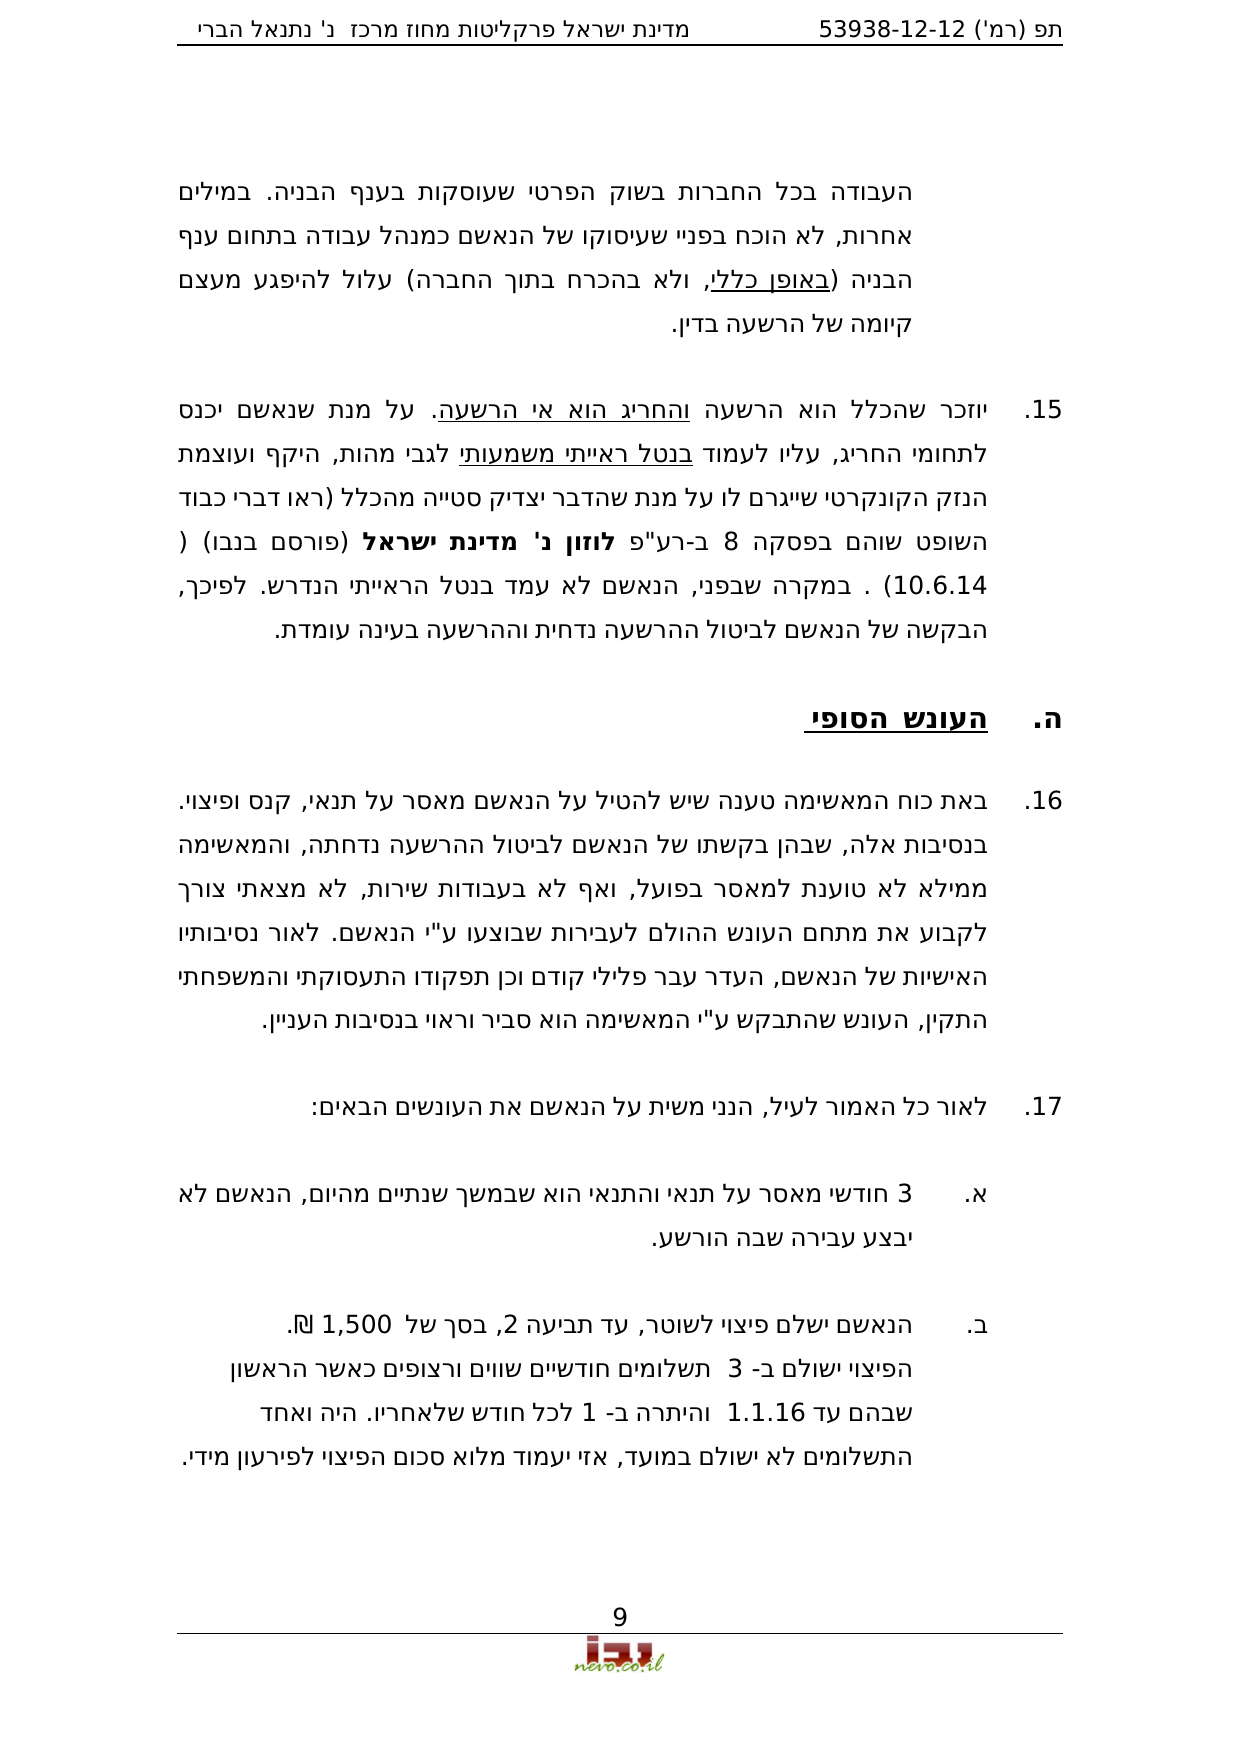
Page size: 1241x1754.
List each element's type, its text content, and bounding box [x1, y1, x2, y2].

text א. 3 חודשי מאסר על תנאי והתנאי הוא שבמשך שנתיים מהיום, הנאשם לא יבצע עבירה שבה הורשע. [177, 1179, 988, 1252]
text 15. יוזכר שהכלל הוא הרשעה והחריג הוא אי הרשעה. על מנת שנאשם יכנס לתחומי החריג, עליו לעמוד בנטל ראייתי משמעותי לגבי מהות, היקף ועוצמת הנזק הקונקרטי שייגרם לו על מנת שהדבר יצדיק סטייה מהכלל (ראו דברי כבוד השופט שוהם בפסקה 8 ב-רע"פ לוזון נ' מדינת ישראל (פורסם בנבו) (10.6.14) . במקרה שבפני, הנאשם לא עמד בנטל הראייתי הנדרש. לפיכך, הבקשה של הנאשם לביטול ההרשעה נדחית וההרשעה בעינה עומדת. [177, 396, 1063, 644]
text 16. באת כוח המאשימה טענה שיש להטיל על הנאשם מאסר על תנאי, קנס ופיצוי. בנסיבות אלה, שבהן בקשתו של הנאשם לביטול ההרשעה נדחתה, והמאשימה ממילא לא טוענת למאסר בפועל, ואף לא בעבודות שירות, לא מצאתי צורך לקבוע את מתחם העונש ההולם לעבירות שבוצעו ע"י הנאשם. לאור נסיבותיו האישיות של הנאשם, העדר עבר פלילי קודם וכן תפקודו התעסוקתי והמשפחתי התקין, העונש שהתבקש ע"י המאשימה הוא סביר וראוי בנסיבות העניין. [177, 786, 1063, 1035]
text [177, 177, 988, 338]
picture [574, 1635, 666, 1673]
text ב. הנאשם ישלם פיצוי לשוטר, עד תביעה 2, בסך של 1,500 ₪. [177, 1310, 1063, 1339]
text 17. לאור כל האמור לעיל, הנני משית על הנאשם את העונשים הבאים: [177, 1093, 1063, 1122]
text הפיצוי ישולם ב- 3 תשלומים חודשיים שווים ורצופים כאשר הראשון שבהם עד 1.1.16 והיתרה ב- 1 לכל חודש שלאחריו. היה ואחד התשלומים לא ישולם במועד, אזי יעמוד מלוא סכום הפיצוי לפירעון מידי. [177, 1354, 913, 1471]
text ה. העונש הסופי [177, 702, 1063, 736]
